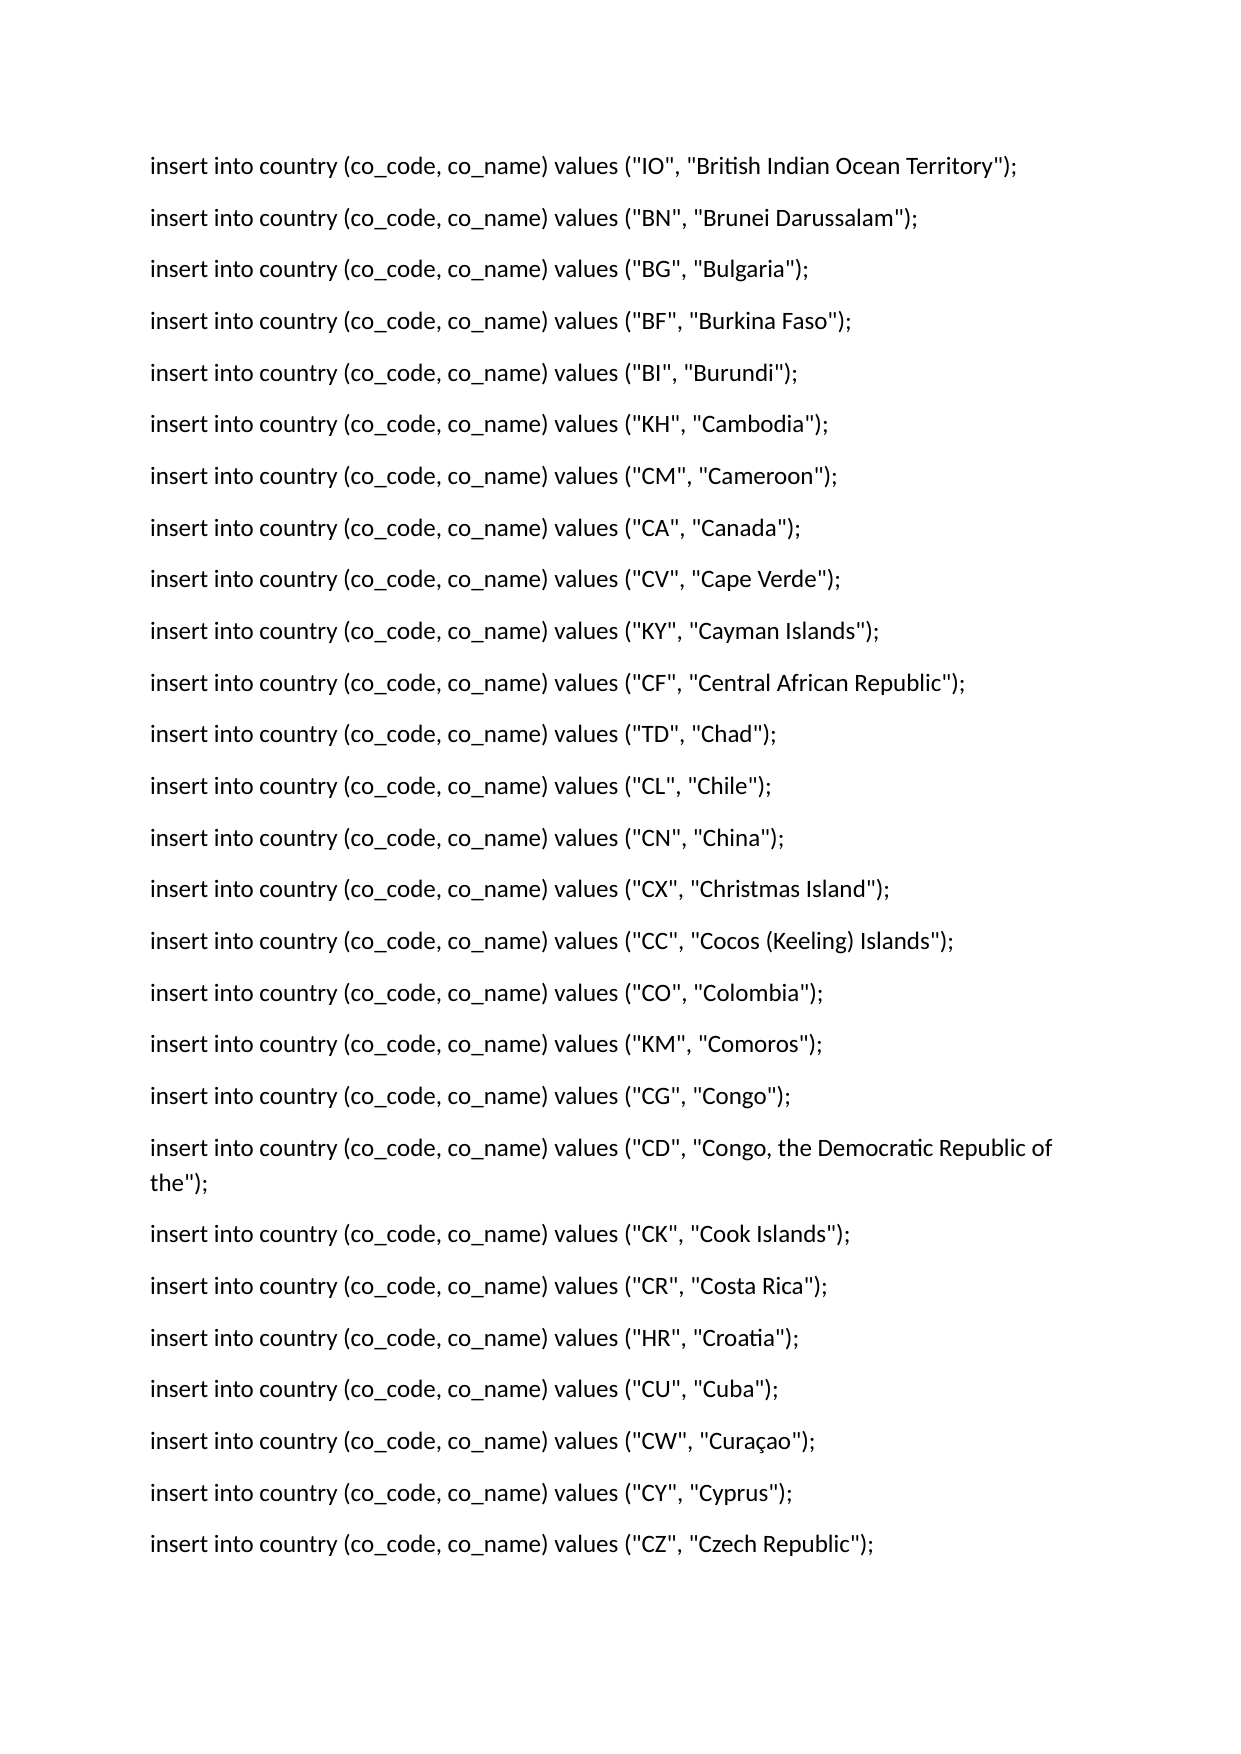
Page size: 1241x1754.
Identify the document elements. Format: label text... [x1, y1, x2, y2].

text insert into country (co_code, co_name) values ("CM", "Cameroon"); [150, 460, 1090, 491]
text insert into country (co_code, co_name) values ("IO", "British Indian Ocean Territory"); [150, 150, 1090, 181]
text insert into country (co_code, co_name) values ("CF", "Central African Republic"); [150, 667, 1090, 697]
text insert into country (co_code, co_name) values ("CD", "Congo, the Democratic Republic of the"); [150, 1132, 1090, 1197]
text insert into country (co_code, co_name) values ("BI", "Burundi"); [150, 357, 1090, 387]
text insert into country (co_code, co_name) values ("CK", "Cook Islands"); [150, 1218, 1090, 1249]
text insert into country (co_code, co_name) values ("CW", "Curaçao"); [150, 1425, 1090, 1456]
text insert into country (co_code, co_name) values ("TD", "Chad"); [150, 718, 1090, 749]
text insert into country (co_code, co_name) values ("CO", "Colombia"); [150, 977, 1090, 1007]
text insert into country (co_code, co_name) values ("KH", "Cambodia"); [150, 408, 1090, 439]
text insert into country (co_code, co_name) values ("KY", "Cayman Islands"); [150, 615, 1090, 646]
text insert into country (co_code, co_name) values ("CZ", "Czech Republic"); [150, 1528, 1090, 1559]
text insert into country (co_code, co_name) values ("BN", "Brunei Darussalam"); [150, 202, 1090, 232]
text insert into country (co_code, co_name) values ("HR", "Croatia"); [150, 1322, 1090, 1352]
text insert into country (co_code, co_name) values ("CX", "Christmas Island"); [150, 873, 1090, 904]
text insert into country (co_code, co_name) values ("BF", "Burkina Faso"); [150, 305, 1090, 336]
text insert into country (co_code, co_name) values ("CU", "Cuba"); [150, 1373, 1090, 1404]
text insert into country (co_code, co_name) values ("CN", "China"); [150, 822, 1090, 852]
text insert into country (co_code, co_name) values ("CV", "Cape Verde"); [150, 563, 1090, 594]
text insert into country (co_code, co_name) values ("CL", "Chile"); [150, 770, 1090, 801]
text insert into country (co_code, co_name) values ("KM", "Comoros"); [150, 1028, 1090, 1059]
text insert into country (co_code, co_name) values ("CG", "Congo"); [150, 1080, 1090, 1111]
text insert into country (co_code, co_name) values ("CY", "Cyprus"); [150, 1477, 1090, 1507]
text insert into country (co_code, co_name) values ("CA", "Canada"); [150, 512, 1090, 542]
text insert into country (co_code, co_name) values ("BG", "Bulgaria"); [150, 253, 1090, 284]
text insert into country (co_code, co_name) values ("CR", "Costa Rica"); [150, 1270, 1090, 1301]
text insert into country (co_code, co_name) values ("CC", "Cocos (Keeling) Islands"); [150, 925, 1090, 956]
